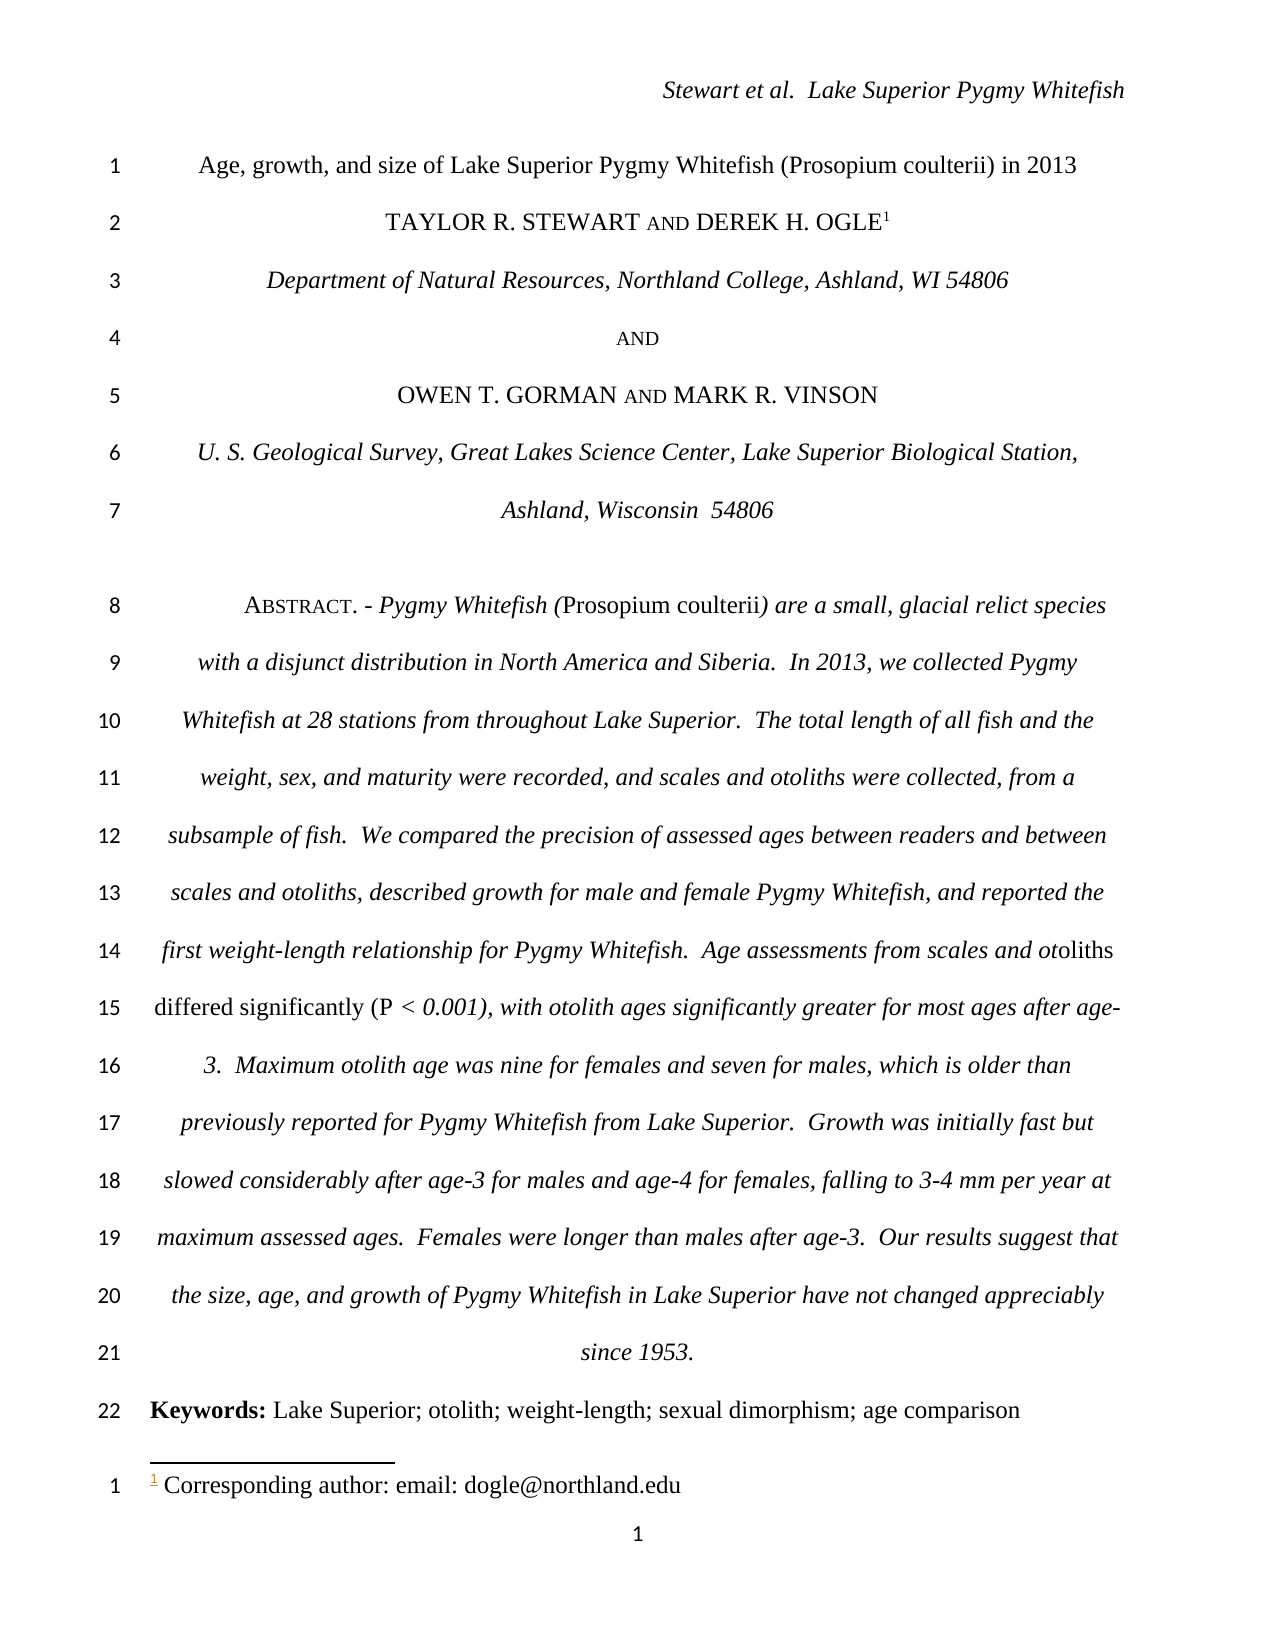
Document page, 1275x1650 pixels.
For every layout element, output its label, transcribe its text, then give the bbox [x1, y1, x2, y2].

text Keywords: Lake Superior; otolith; weight-length; sexual dimorphism; age comparison [150, 1395, 1125, 1424]
text Age, growth, and size of Lake Superior Pygmy Whitefish (Prosopium coulterii) in 2013 [150, 150, 1125, 179]
